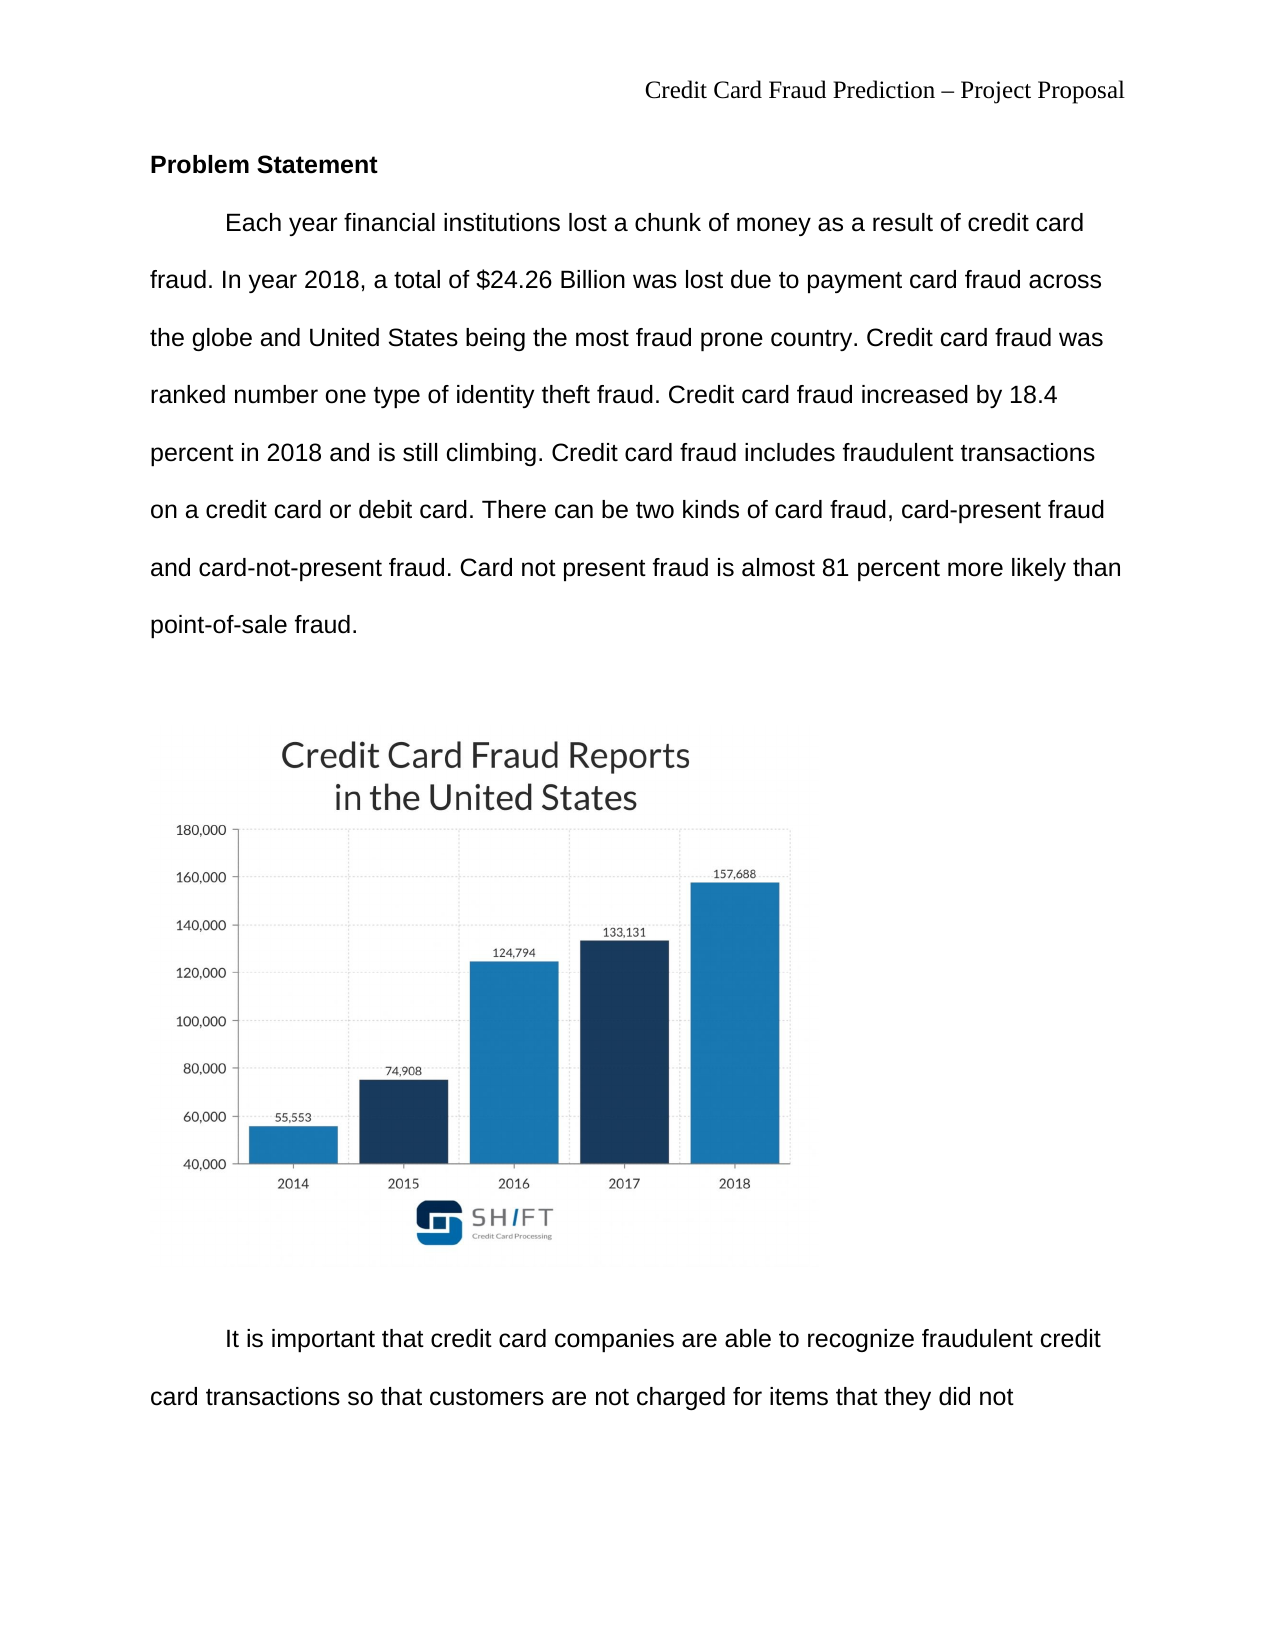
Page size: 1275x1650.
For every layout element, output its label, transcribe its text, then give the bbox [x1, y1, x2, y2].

picture [150, 725, 819, 1267]
text Problem Statement [150, 150, 1125, 179]
text Each year financial institutions lost a chunk of money as a result of credit card fraud. In year 2018, a total of $24.26 Billion was lost due to payment card fraud across the globe and United States being the most fraud prone country. Credit card fraud was ranked number one type of identity theft fraud. Credit card fraud increased by 18.4 percent in 2018 and is still climbing. Credit card fraud includes fraudulent transactions on a credit card or debit card. There can be two kinds of card fraud, card-present fraud and card-not-present fraud. Card not present fraud is almost 81 percent more likely than point-of-sale fraud. [150, 207, 1125, 639]
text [150, 1324, 1125, 1410]
